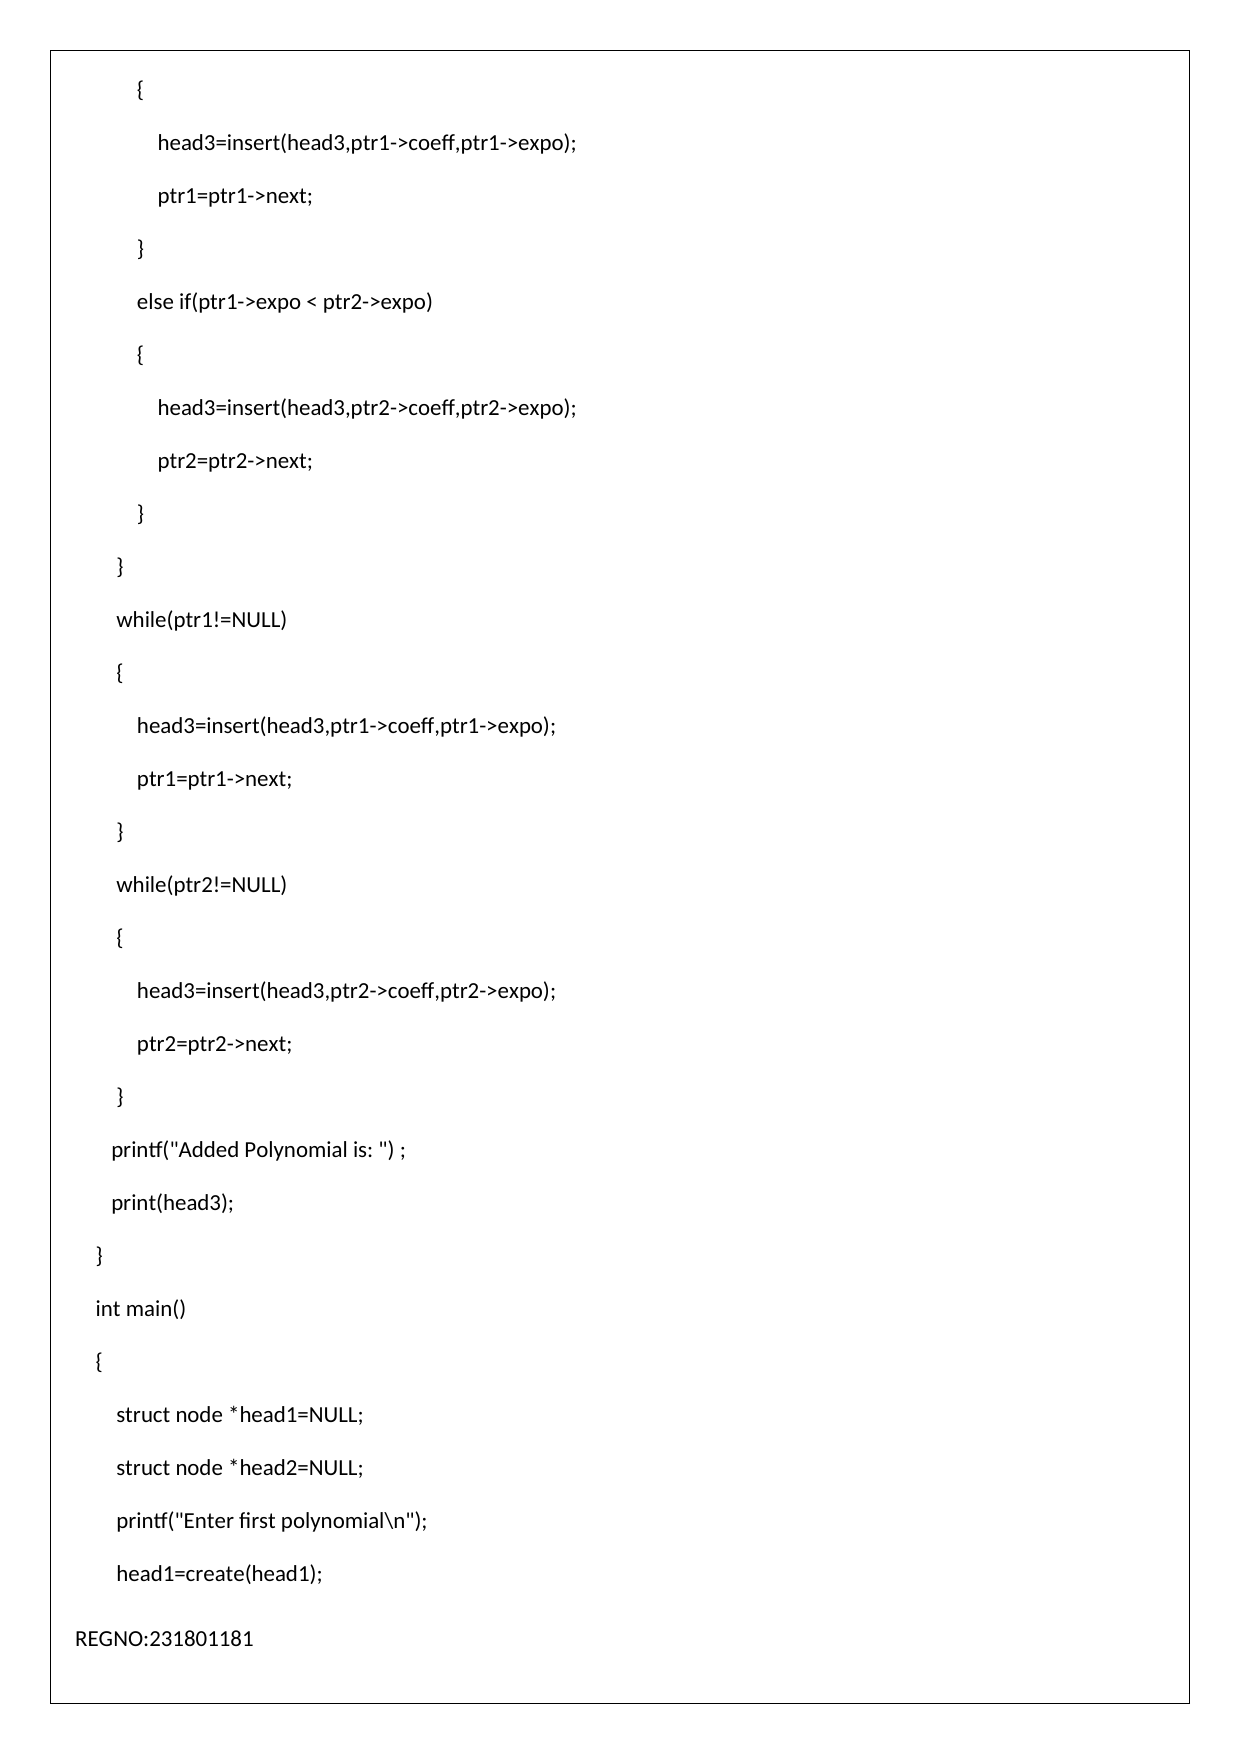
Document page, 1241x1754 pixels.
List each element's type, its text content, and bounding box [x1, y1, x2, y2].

text ptr1=ptr1->next; [75, 181, 1165, 209]
text struct node *head1=NULL; [75, 1401, 1165, 1428]
text head3=insert(head3,ptr1->coeff,ptr1->expo); [75, 711, 1165, 739]
text head3=insert(head3,ptr1->coeff,ptr1->expo); [75, 128, 1165, 156]
text { [75, 340, 1165, 368]
text { [75, 923, 1165, 951]
text } [75, 1241, 1165, 1269]
text printf("Enter first polynomial\n"); [75, 1507, 1165, 1534]
text else if(ptr1->expo < ptr2->expo) [75, 287, 1165, 315]
text ptr2=ptr2->next; [75, 1029, 1165, 1057]
text } [75, 817, 1165, 845]
text printf("Added Polynomial is: ") ; [75, 1135, 1165, 1163]
text } [75, 499, 1165, 527]
text { [75, 75, 1165, 103]
text ptr2=ptr2->next; [75, 446, 1165, 474]
text while(ptr2!=NULL) [75, 870, 1165, 898]
text struct node *head2=NULL; [75, 1453, 1165, 1482]
text int main() [75, 1294, 1165, 1322]
text head1=create(head1); [75, 1559, 1165, 1588]
text ptr1=ptr1->next; [75, 764, 1165, 792]
text { [75, 658, 1165, 686]
text while(ptr1!=NULL) [75, 605, 1165, 633]
text head3=insert(head3,ptr2->coeff,ptr2->expo); [75, 976, 1165, 1004]
text } [75, 552, 1165, 580]
text print(head3); [75, 1188, 1165, 1216]
text { [75, 1347, 1165, 1376]
text head3=insert(head3,ptr2->coeff,ptr2->expo); [75, 393, 1165, 421]
text } [75, 234, 1165, 262]
text } [75, 1082, 1165, 1110]
